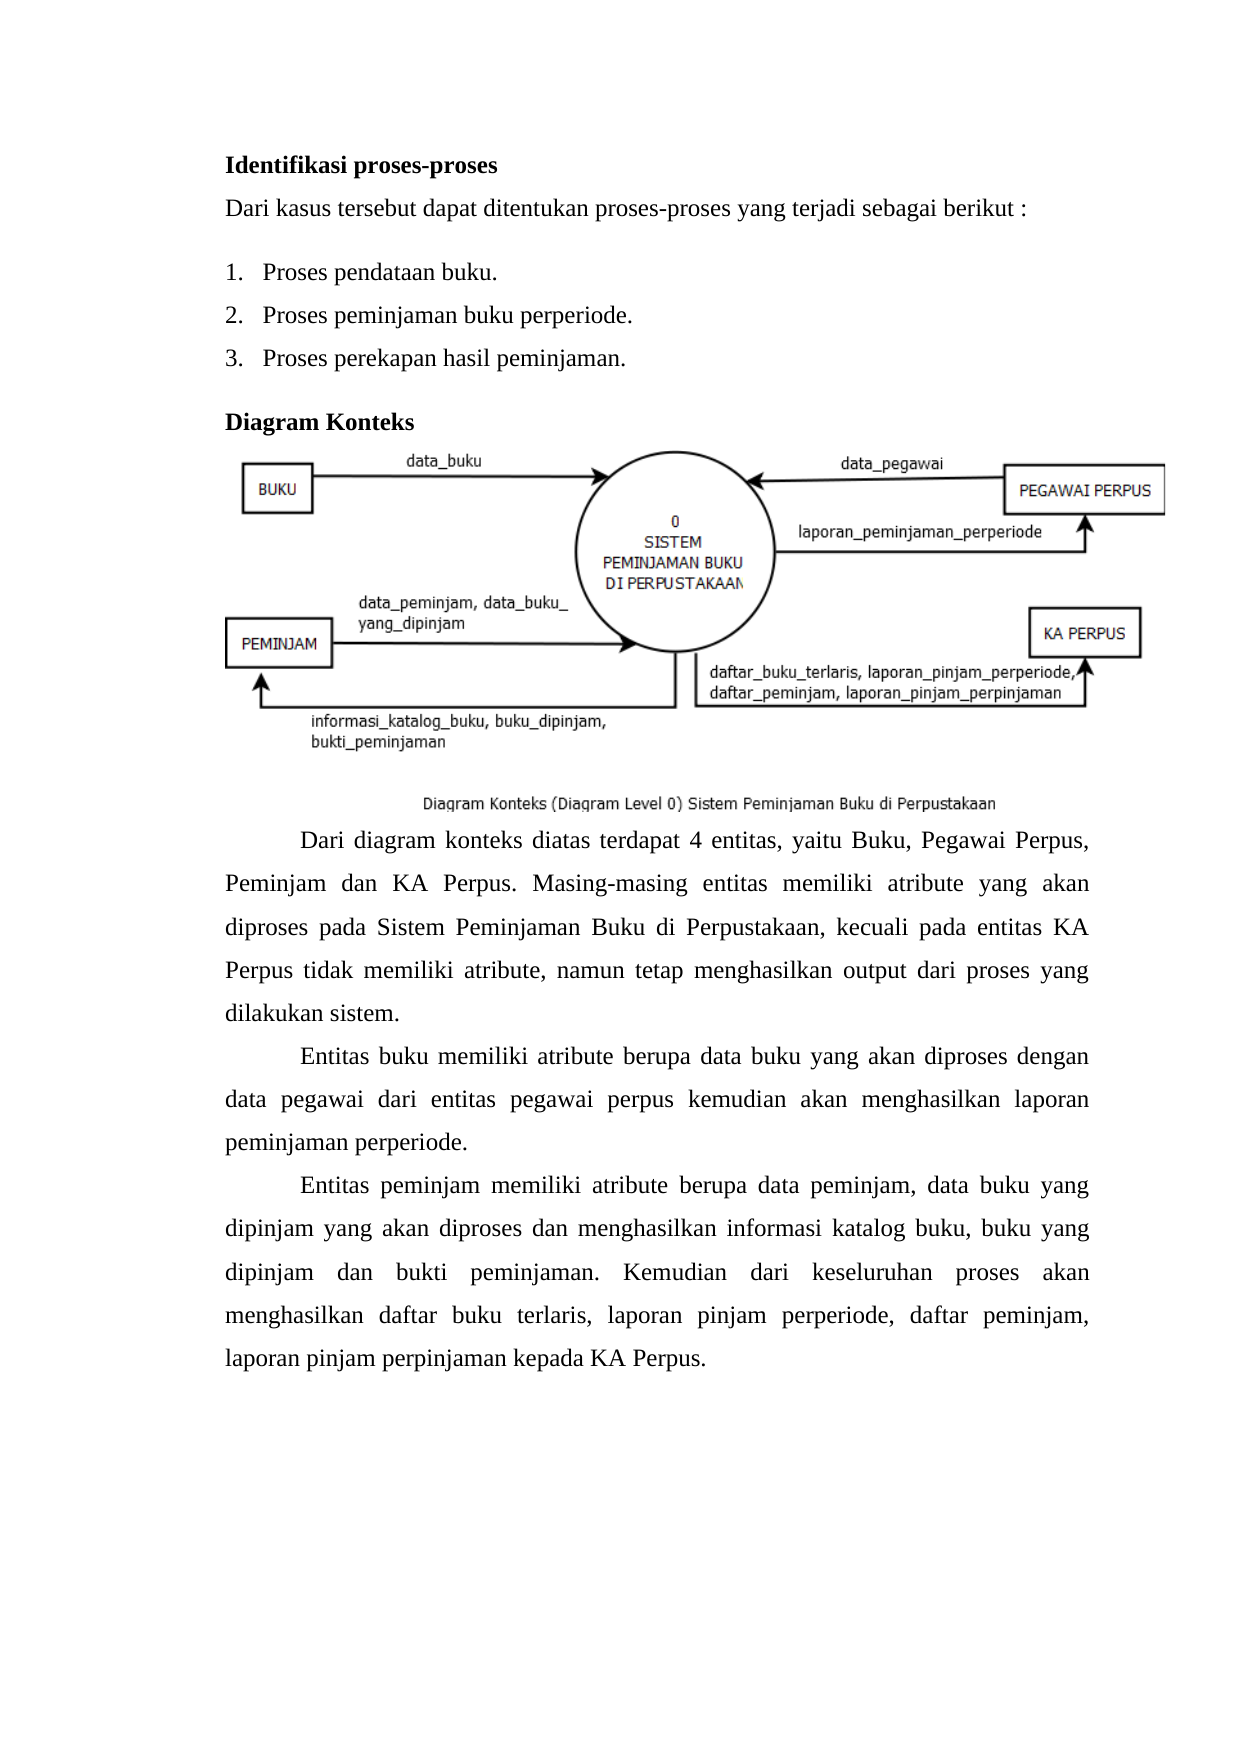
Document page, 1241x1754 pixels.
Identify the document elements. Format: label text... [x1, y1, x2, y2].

text Dari kasus tersebut dapat ditentukan proses-proses yang terjadi sebagai berikut : [225, 193, 1090, 222]
list Proses perekapan hasil peminjaman. [225, 343, 1090, 372]
text Diagram Konteks [225, 407, 1090, 436]
picture [225, 450, 1166, 812]
text Entitas buku memiliki atribute berupa data buku yang akan diproses dengan data pegawai dari entitas pegawai perpus kemudian akan menghasilkan laporan peminjaman perperiode. [225, 1041, 1090, 1156]
list Proses peminjaman buku perperiode. [225, 300, 1090, 329]
text Identifikasi proses-proses [225, 150, 1090, 179]
text Entitas peminjam memiliki atribute berupa data peminjam, data buku yang dipinjam yang akan diproses dan menghasilkan informasi katalog buku, buku yang dipinjam dan bukti peminjaman. Kemudian dari keseluruhan proses akan menghasilkan daftar buku terlaris, laporan pinjam perperiode, daftar peminjam, laporan pinjam perpinjaman kepada KA Perpus. [225, 1170, 1090, 1372]
text Dari diagram konteks diatas terdapat 4 entitas, yaitu Buku, Pegawai Perpus, Peminjam dan KA Perpus. Masing-masing entitas memiliki atribute yang akan diproses pada Sistem Peminjaman Buku di Perpustakaan, kecuali pada entitas KA Perpus tidak memiliki atribute, namun tetap menghasilkan output dari proses yang dilakukan sistem. [225, 825, 1090, 1027]
list Proses pendataan buku. [225, 257, 1090, 286]
